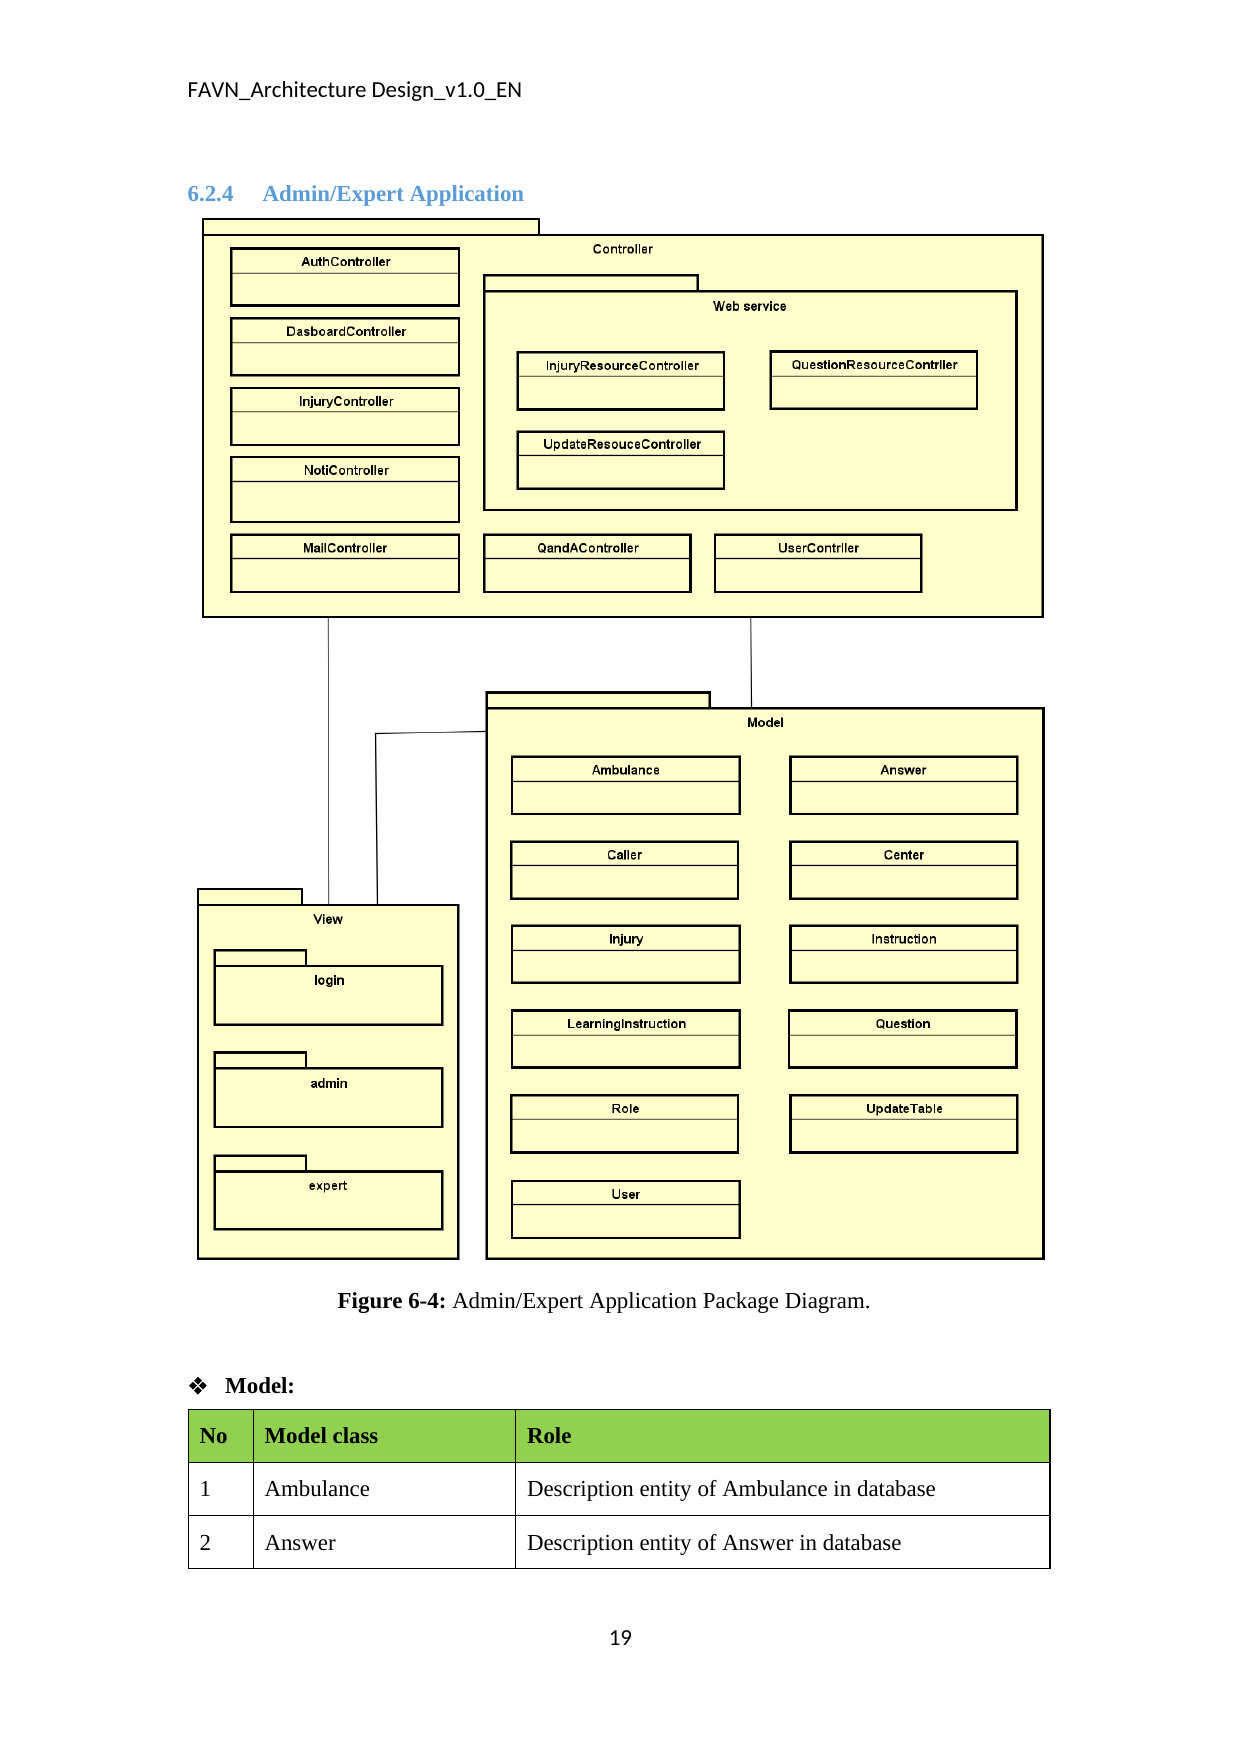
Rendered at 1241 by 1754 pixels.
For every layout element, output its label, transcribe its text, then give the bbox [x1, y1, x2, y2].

table_header No [189, 1410, 253, 1462]
table_cell [189, 1463, 253, 1515]
table_cell Answer [254, 1516, 515, 1568]
table_cell Description entity of Answer in database [516, 1516, 1049, 1568]
text Figure 6-4: Admin/Expert Application Package Diagram. [337, 1287, 1053, 1313]
table_header Role [516, 1410, 1049, 1462]
table_header Model class [254, 1410, 515, 1462]
subtitle Admin/Expert Application [187, 180, 1053, 206]
picture [187, 208, 1053, 1269]
table_cell Description entity of Ambulance in database [516, 1463, 1049, 1515]
table_cell [189, 1516, 253, 1568]
table_cell Ambulance [254, 1463, 515, 1515]
list Model: [187, 1372, 1053, 1399]
